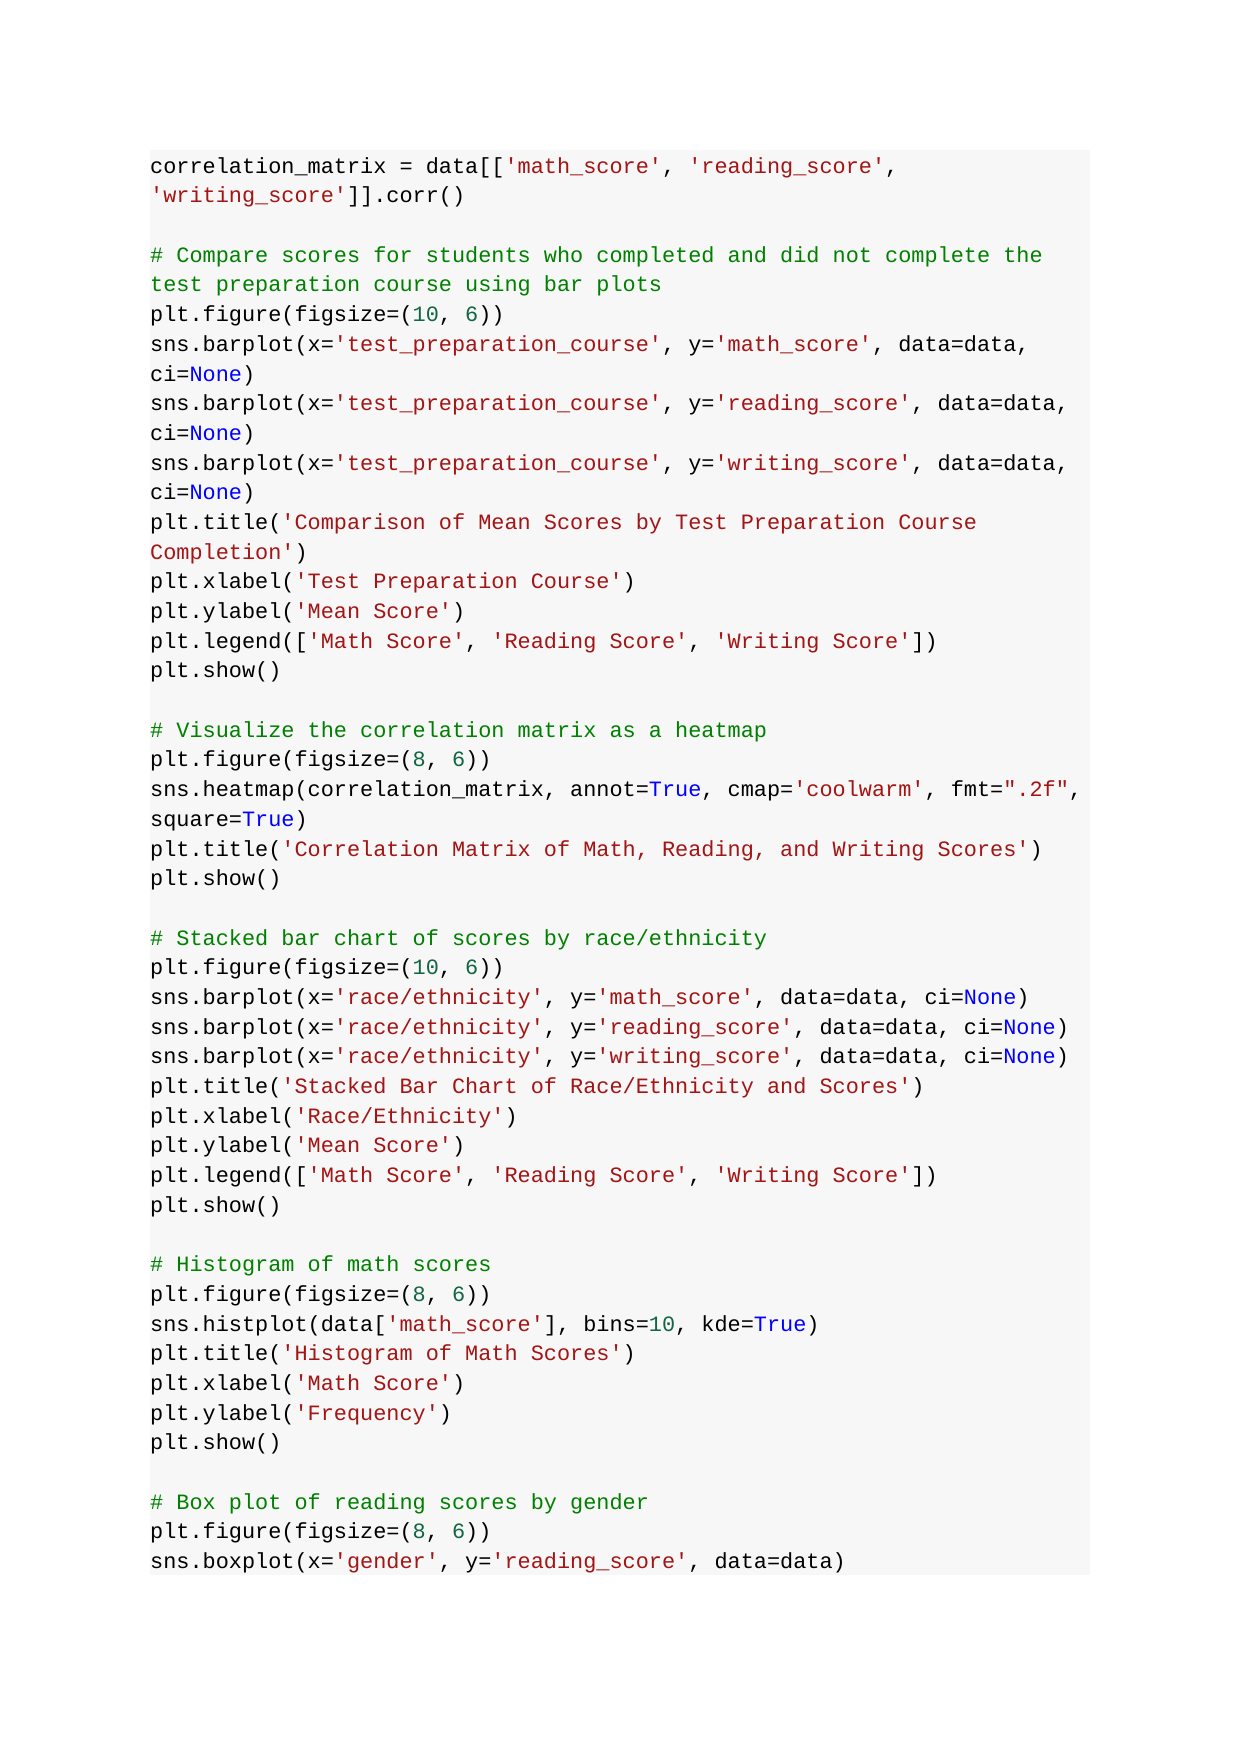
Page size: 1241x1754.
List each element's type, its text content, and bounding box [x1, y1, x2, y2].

text plt.show() [150, 862, 1090, 892]
text plt.figure(figsize=(8, 6)) [150, 744, 1090, 773]
text sns.barplot(x='test_preparation_course', y='reading_score', data=data, ci=None) [150, 387, 1090, 447]
text correlation_matrix = data[['math_score', 'reading_score', 'writing_score']].corr() [150, 150, 1090, 209]
text sns.boxplot(x='gender', y='reading_score', data=data) [150, 1545, 1090, 1575]
text plt.figure(figsize=(10, 6)) [150, 952, 1090, 981]
text plt.title('Stacked Bar Chart of Race/Ethnicity and Scores') [150, 1070, 1090, 1100]
text plt.figure(figsize=(10, 6)) [150, 298, 1090, 328]
text sns.barplot(x='test_preparation_course', y='writing_score', data=data, ci=None) [150, 447, 1090, 506]
text plt.title('Correlation Matrix of Math, Reading, and Writing Scores') [150, 833, 1090, 862]
text plt.ylabel('Mean Score') [150, 595, 1090, 625]
text sns.barplot(x='test_preparation_course', y='math_score', data=data, ci=None) [150, 328, 1090, 387]
text # Box plot of reading scores by gender [150, 1486, 1090, 1516]
text sns.barplot(x='race/ethnicity', y='math_score', data=data, ci=None) [150, 981, 1090, 1011]
text sns.heatmap(correlation_matrix, annot=True, cmap='coolwarm', fmt=".2f", square=True) [150, 773, 1090, 833]
text # Compare scores for students who completed and did not complete the test preparation course using bar plots [150, 239, 1090, 298]
text plt.show() [150, 1189, 1090, 1219]
text # Visualize the correlation matrix as a heatmap [150, 714, 1090, 744]
text plt.legend(['Math Score', 'Reading Score', 'Writing Score']) [150, 625, 1090, 655]
text plt.title('Comparison of Mean Scores by Test Preparation Course Completion') [150, 506, 1090, 566]
text plt.show() [150, 655, 1090, 684]
text plt.xlabel('Test Preparation Course') [150, 566, 1090, 595]
text plt.xlabel('Race/Ethnicity') [150, 1100, 1090, 1130]
text plt.figure(figsize=(8, 6)) [150, 1516, 1090, 1545]
text plt.show() [150, 1427, 1090, 1456]
text # Histogram of math scores [150, 1248, 1090, 1278]
text plt.figure(figsize=(8, 6)) [150, 1278, 1090, 1308]
text plt.title('Histogram of Math Scores') [150, 1337, 1090, 1367]
text plt.ylabel('Frequency') [150, 1397, 1090, 1427]
text sns.barplot(x='race/ethnicity', y='writing_score', data=data, ci=None) [150, 1041, 1090, 1070]
text sns.histplot(data['math_score'], bins=10, kde=True) [150, 1308, 1090, 1337]
text plt.xlabel('Math Score') [150, 1367, 1090, 1397]
text # Stacked bar chart of scores by race/ethnicity [150, 922, 1090, 952]
text plt.legend(['Math Score', 'Reading Score', 'Writing Score']) [150, 1159, 1090, 1189]
text sns.barplot(x='race/ethnicity', y='reading_score', data=data, ci=None) [150, 1011, 1090, 1041]
text plt.ylabel('Mean Score') [150, 1130, 1090, 1159]
